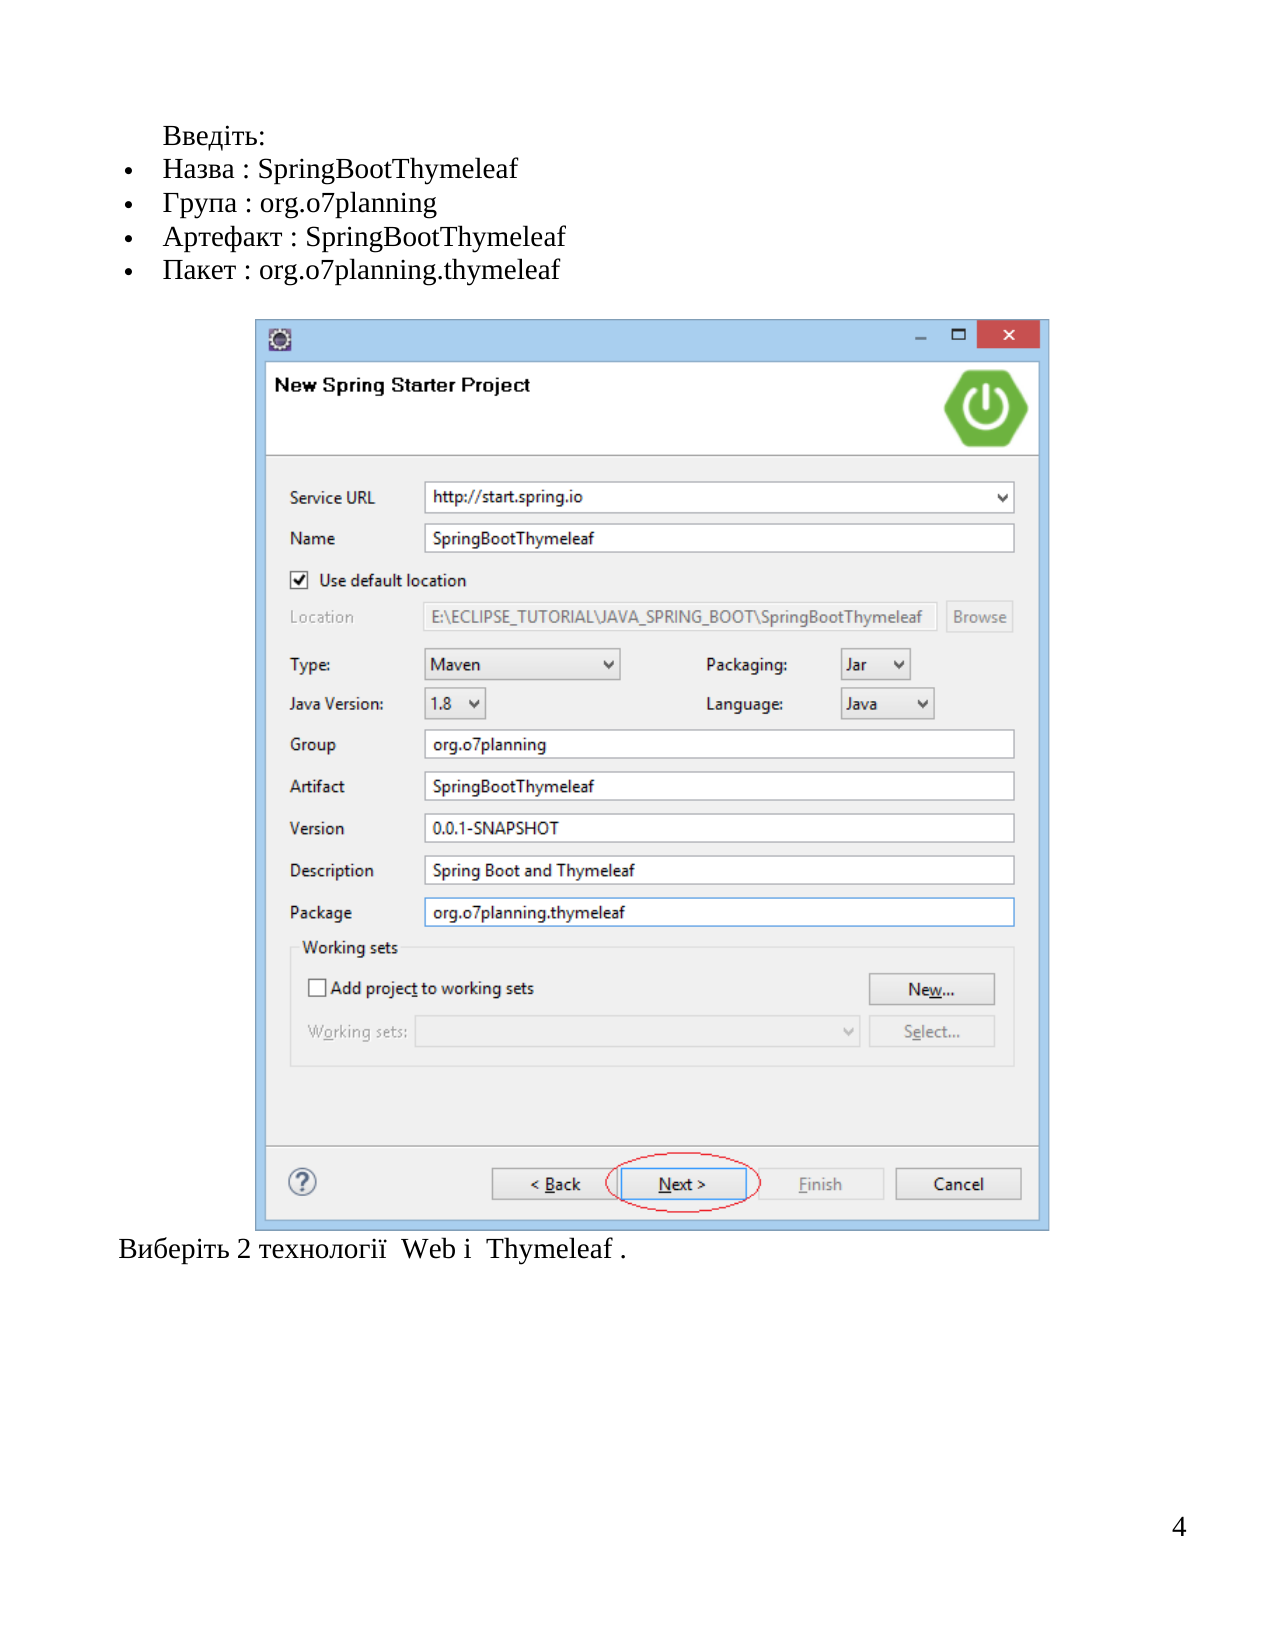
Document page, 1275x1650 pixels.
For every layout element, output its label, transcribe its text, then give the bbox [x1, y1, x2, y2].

text Введіть: [162, 118, 1186, 152]
list Назва : SpringBootThymeleaf [125, 152, 1186, 185]
list Група : org.o7planning [125, 185, 1186, 219]
text Виберіть 2 технології Web і Thymeleaf . [118, 1231, 1186, 1264]
list Пакет : org.o7planning.thymeleaf [125, 252, 1186, 286]
list Артефакт : SpringBootThymeleaf [125, 219, 1186, 252]
picture [255, 319, 1050, 1231]
